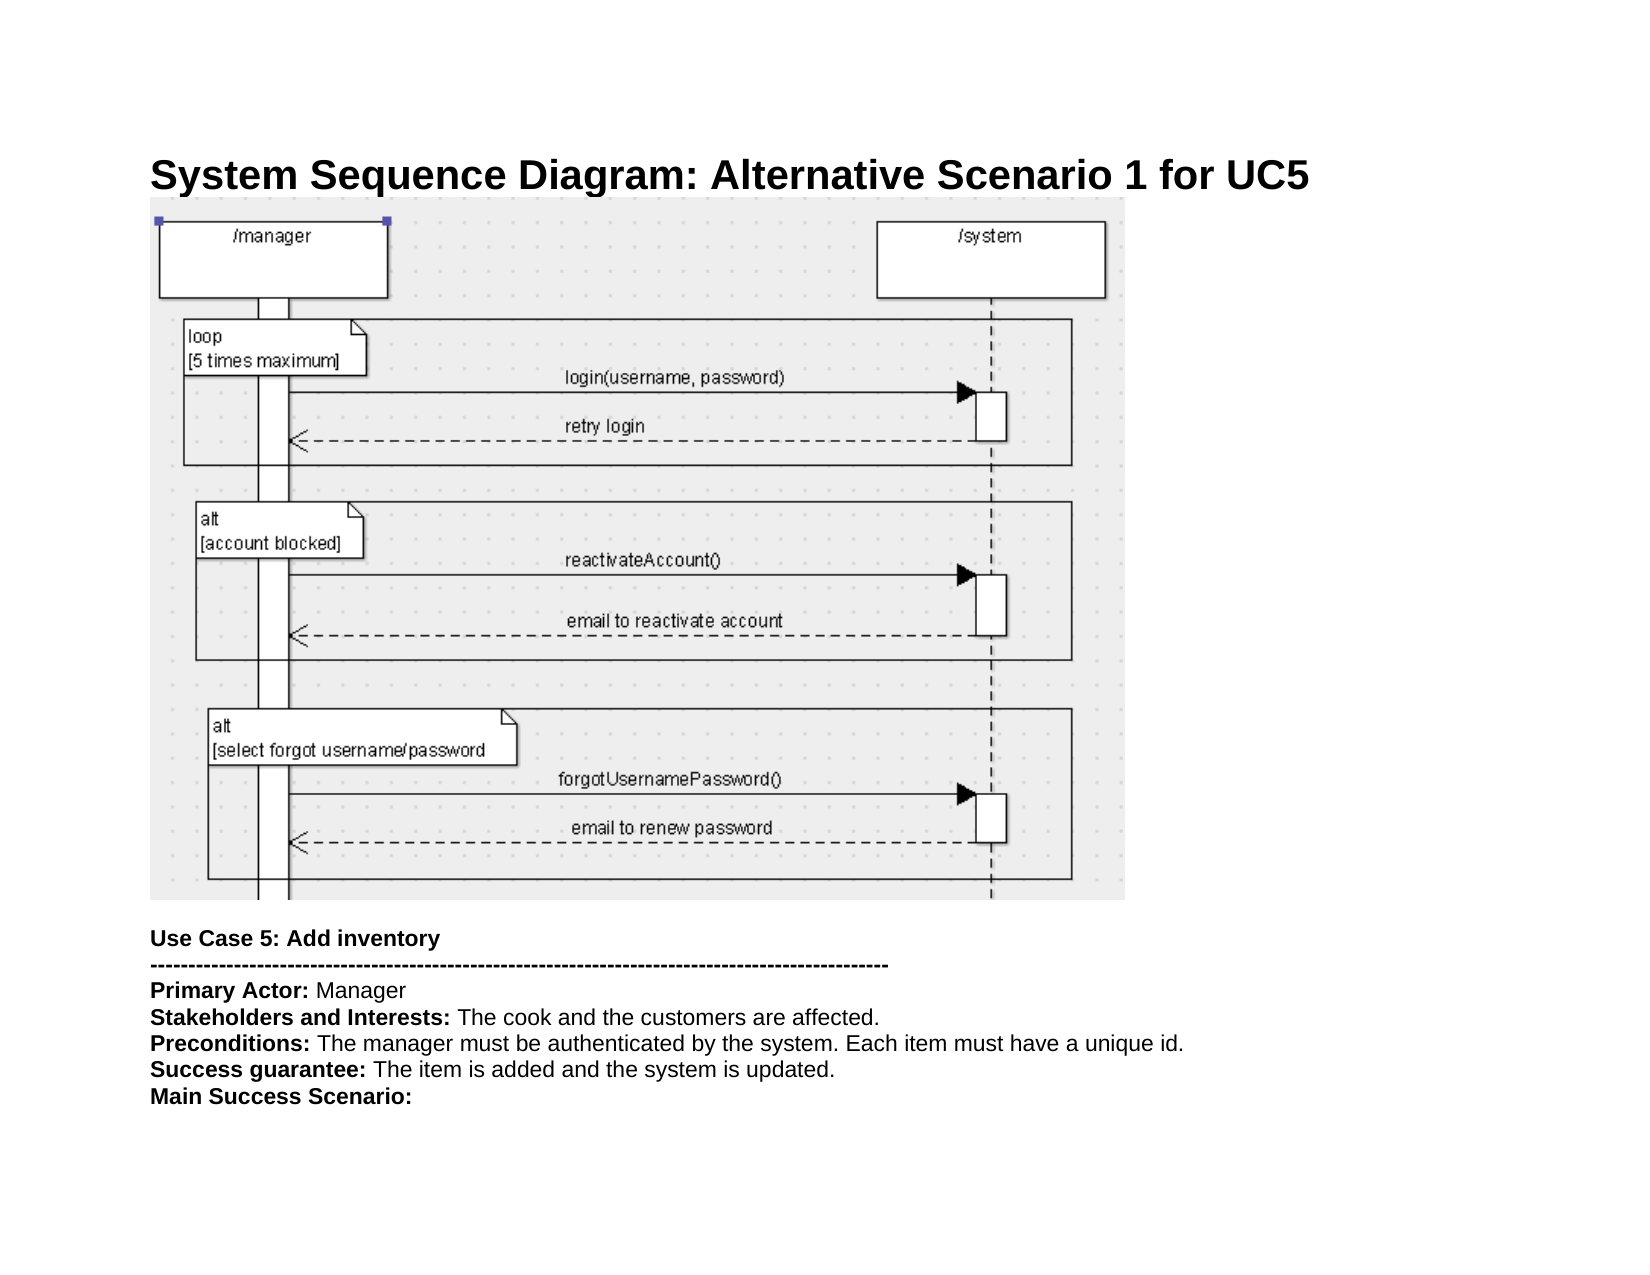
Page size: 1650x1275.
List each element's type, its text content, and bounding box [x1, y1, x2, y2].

text Main Success Scenario: [150, 1083, 1500, 1109]
text Success guarantee: The item is added and the system is updated. [150, 1056, 1500, 1083]
text ------------------------------------------------------------------------------------------------- [150, 951, 1500, 977]
text Primary Actor: Manager [150, 977, 1500, 1003]
text Stakeholders and Interests: The cook and the customers are affected. [150, 1003, 1500, 1030]
text Use Case 5: Add inventory [150, 924, 1500, 951]
text Preconditions: The manager must be authenticated by the system. Each item must have a unique id. [150, 1030, 1500, 1056]
picture [150, 197, 1125, 900]
